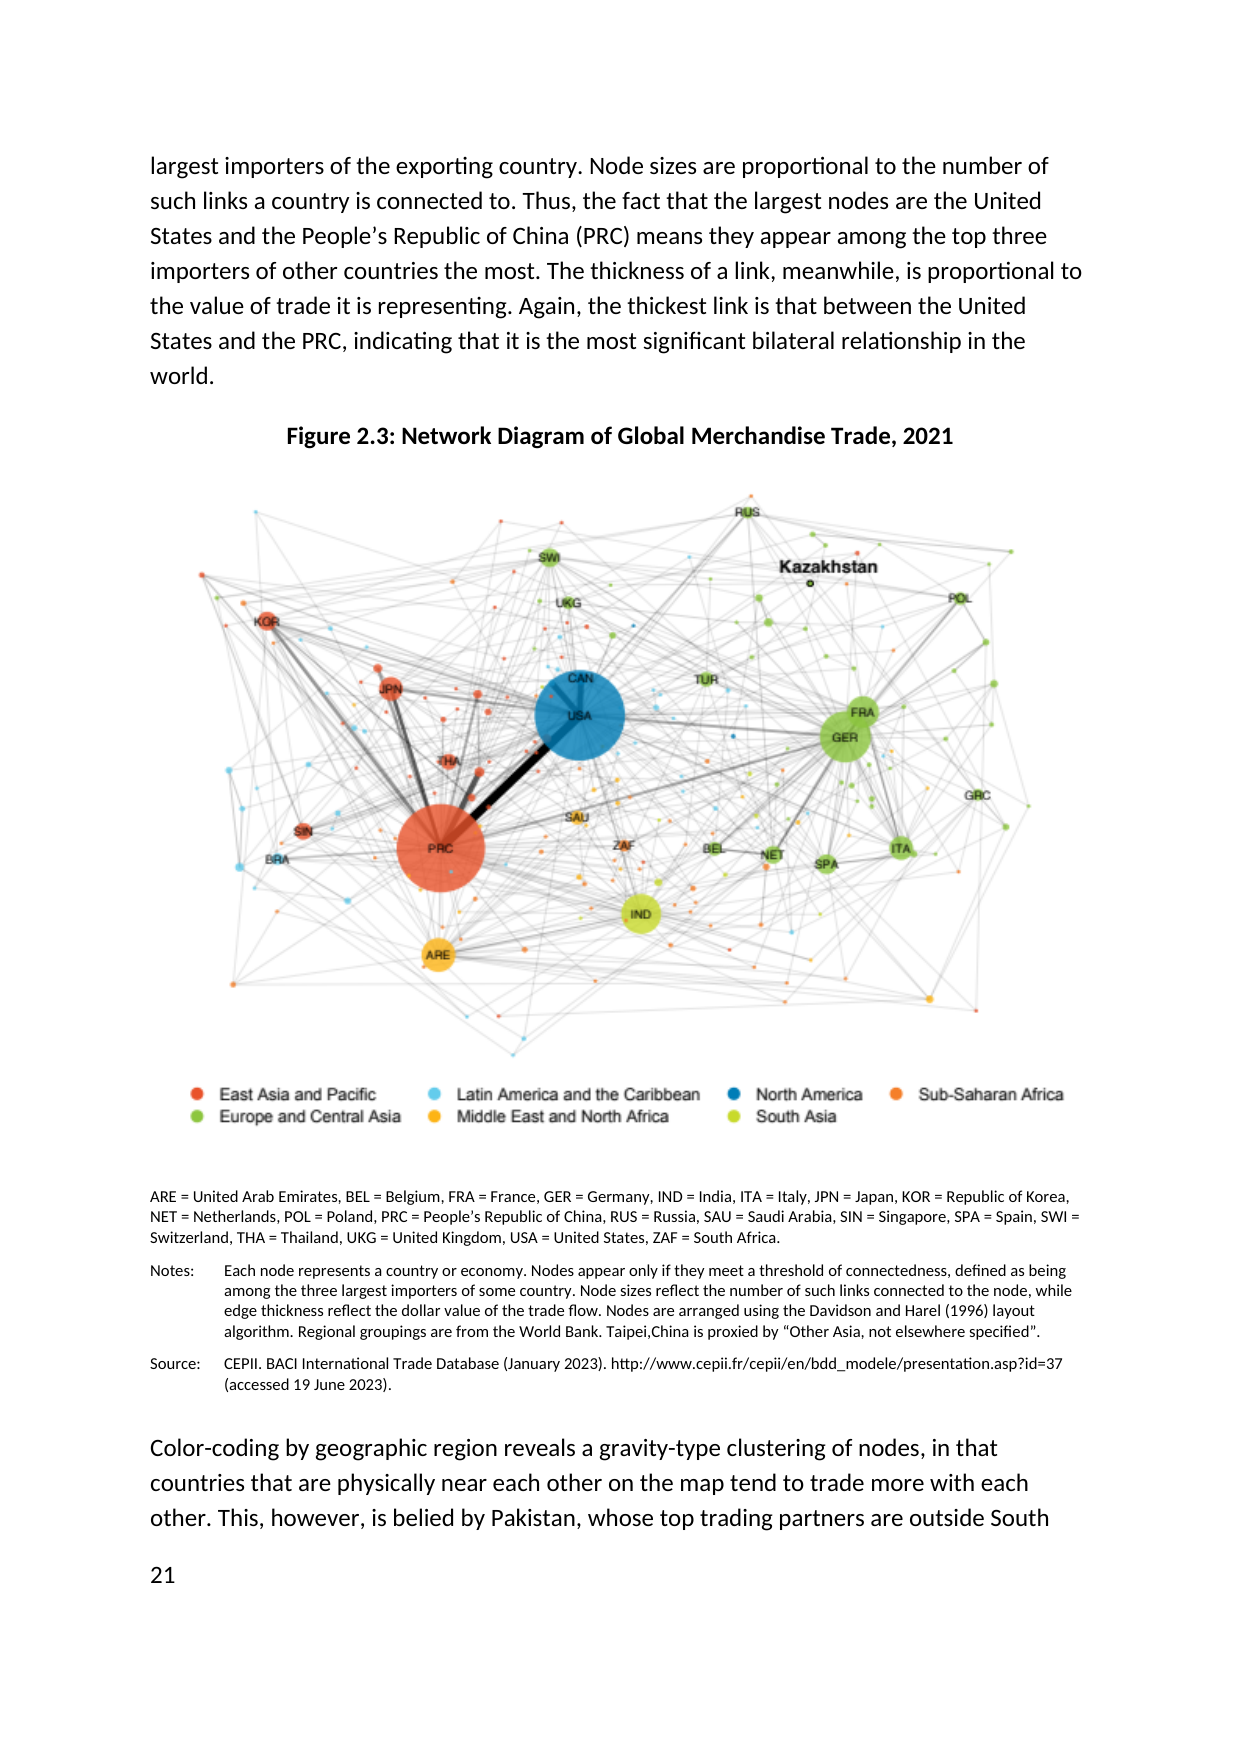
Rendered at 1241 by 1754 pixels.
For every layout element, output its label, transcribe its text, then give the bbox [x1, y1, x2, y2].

text ARE = United Arab Emirates, BEL = Belgium, FRA = France, GER = Germany, IND = India, ITA = Italy, JPN = Japan, KOR = Republic of Korea, NET = Netherlands, POL = Poland, PRC = People’s Republic of China, RUS = Russia, SAU = Saudi Arabia, SIN = Singapore, SPA = Spain, SWI = Switzerland, THA = Thailand, UKG = United Kingdom, USA = United States, ZAF = South Africa. [150, 1157, 1090, 1247]
text Source: CEPII. BACI International Trade Database (January 2023). http://www.cepii.fr/cepii/en/bdd_modele/presentation.asp?id=37 (accessed 19 June 2023). [150, 1354, 1090, 1394]
text Notes: Each node represents a country or economy. Nodes appear only if they meet a threshold of connectedness, defined as being among the three largest importers of some country. Node sizes reflect the number of such links connected to the node, while edge thickness reflect the dollar value of the trade flow. Nodes are arranged using the Davidson and Harel (1996) layout algorithm. Regional groupings are from the World Bank. Taipei,China is proxied by “Other Asia, not elsewhere specified”. [150, 1260, 1090, 1341]
